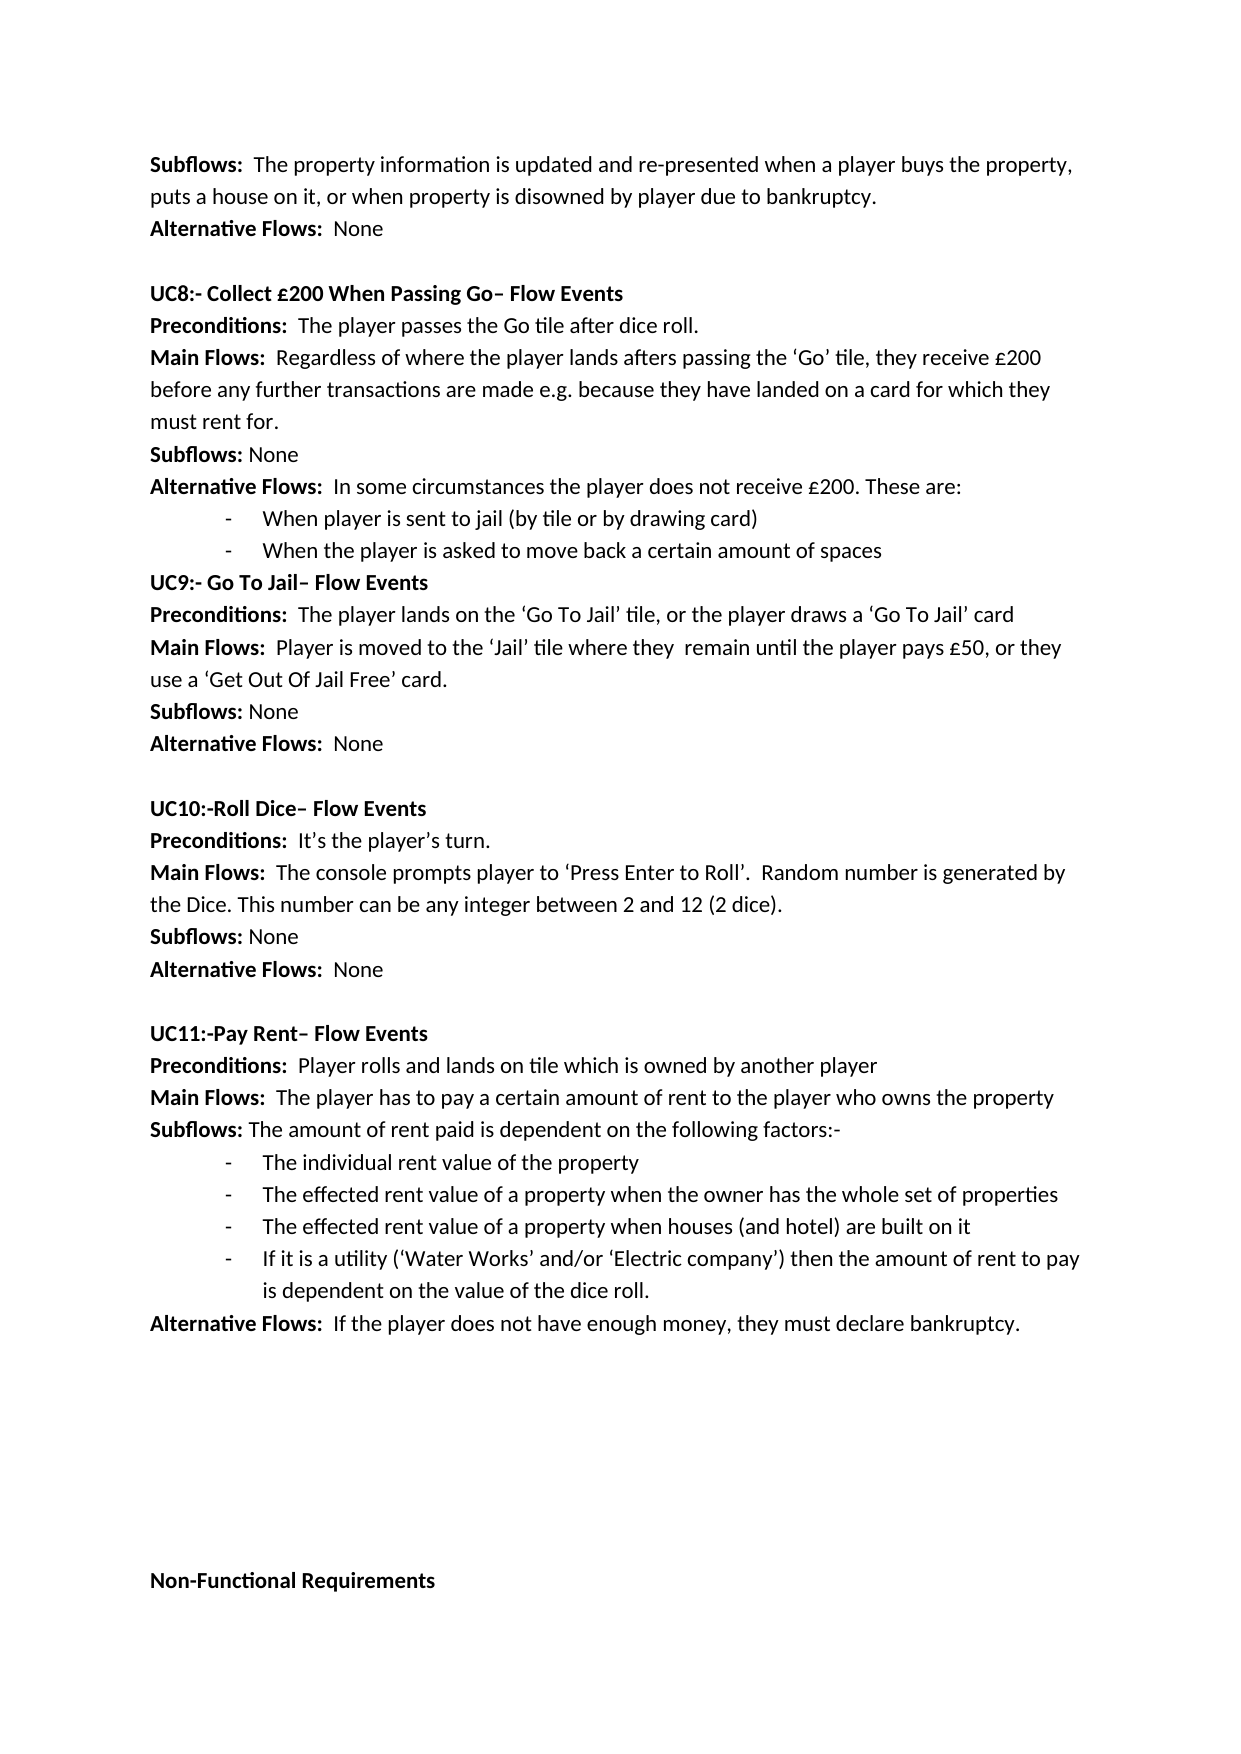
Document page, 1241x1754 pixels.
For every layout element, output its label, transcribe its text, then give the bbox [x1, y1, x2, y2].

text UC10:-Roll Dice– Flow Events [150, 794, 1090, 822]
text Main Flows: The console prompts player to ‘Press Enter to Roll’. Random number is generated by the Dice. This number can be any integer between 2 and 12 (2 dice). [150, 858, 1090, 918]
text Subflows: The amount of rent paid is dependent on the following factors:- [150, 1116, 1090, 1144]
text Alternative Flows: In some circumstances the player does not receive £200. These are: [150, 472, 1090, 500]
text UC11:-Pay Rent– Flow Events [150, 1019, 1090, 1047]
list When player is sent to jail (by tile or by drawing card) [225, 504, 1090, 532]
text Subflows: None [150, 697, 1090, 725]
text Main Flows: Regardless of where the player lands afters passing the ‘Go’ tile, they receive £200 before any further transactions are made e.g. because they have landed on a card for which they must rent for. [150, 343, 1090, 436]
list When the player is asked to move back a certain amount of spaces [225, 536, 1090, 564]
text Preconditions: Player rolls and lands on tile which is owned by another player [150, 1051, 1090, 1079]
text Non-Functional Requirements [150, 1566, 1090, 1594]
list The effected rent value of a property when the owner has the whole set of properties [225, 1180, 1090, 1208]
list The individual rent value of the property [225, 1148, 1090, 1176]
text Main Flows: Player is moved to the ‘Jail’ tile where they remain until the player pays £50, or they use a ‘Get Out Of Jail Free’ card. [150, 633, 1090, 693]
text Subflows: None [150, 922, 1090, 951]
text Alternative Flows: None [150, 729, 1090, 757]
text UC8:- Collect £200 When Passing Go– Flow Events [150, 279, 1090, 307]
list If it is a utility (‘Water Works’ and/or ‘Electric company’) then the amount of rent to pay is dependent on the value of the dice roll. [225, 1244, 1090, 1304]
text Alternative Flows: None [150, 214, 1090, 242]
text Alternative Flows: None [150, 955, 1090, 983]
text Preconditions: The player passes the Go tile after dice roll. [150, 311, 1090, 339]
text UC9:- Go To Jail– Flow Events [150, 568, 1090, 596]
text Preconditions: The player lands on the ‘Go To Jail’ tile, or the player draws a ‘Go To Jail’ card [150, 601, 1090, 629]
text Preconditions: It’s the player’s turn. [150, 826, 1090, 854]
list The effected rent value of a property when houses (and hotel) are built on it [225, 1212, 1090, 1240]
text Alternative Flows: If the player does not have enough money, they must declare bankruptcy. [150, 1309, 1090, 1337]
text Subflows: None [150, 440, 1090, 468]
text Main Flows: The player has to pay a certain amount of rent to the player who owns the property [150, 1083, 1090, 1111]
